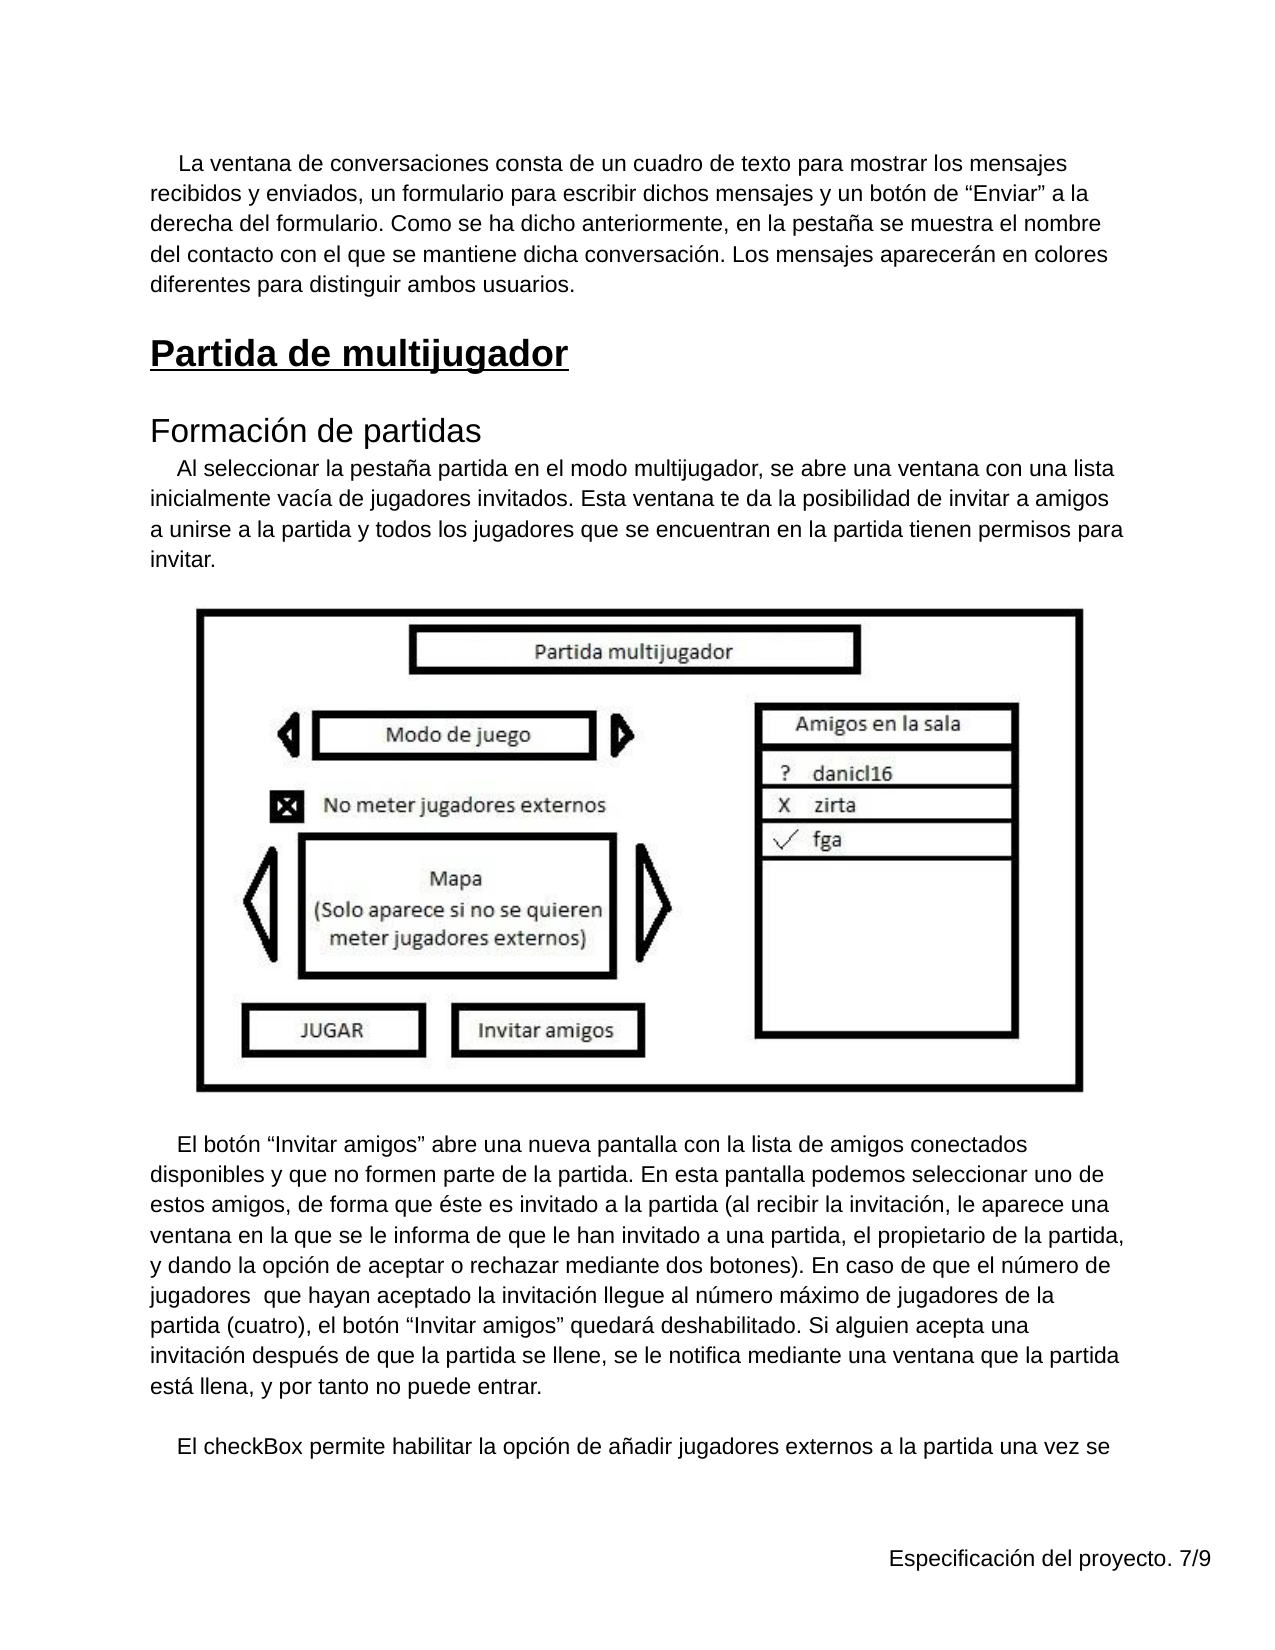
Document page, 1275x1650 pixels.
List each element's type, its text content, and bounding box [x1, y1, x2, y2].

subtitle Partida de multijugador [150, 331, 1125, 374]
text Al seleccionar la pestaña partida en el modo multijugador, se abre una ventana con una lista inicialmente vacía de jugadores invitados. Esta ventana te da la posibilidad de invitar a amigos a unirse a la partida y todos los jugadores que se encuentran en la partida tienen permisos para invitar. [150, 455, 1125, 572]
subtitle Formación de partidas [150, 411, 1125, 449]
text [150, 1433, 1125, 1459]
picture [195, 606, 1085, 1097]
text La ventana de conversaciones consta de un cuadro de texto para mostrar los mensajes recibidos y enviados, un formulario para escribir dichos mensajes y un botón de “Enviar” a la derecha del formulario. Como se ha dicho anteriormente, en la pestaña se muestra el nombre del contacto con el que se mantiene dicha conversación. Los mensajes aparecerán en colores diferentes para distinguir ambos usuarios. [150, 150, 1125, 297]
text El botón “Invitar amigos” abre una nueva pantalla con la lista de amigos conectados disponibles y que no formen parte de la partida. En esta pantalla podemos seleccionar uno de estos amigos, de forma que éste es invitado a la partida (al recibir la invitación, le aparece una ventana en la que se le informa de que le han invitado a una partida, el propietario de la partida, y dando la opción de aceptar o rechazar mediante dos botones). En caso de que el número de jugadores que hayan aceptado la invitación llegue al número máximo de jugadores de la partida (cuatro), el botón “Invitar amigos” quedará deshabilitado. Si alguien acepta una invitación después de que la partida se llene, se le notifica mediante una ventana que la partida está llena, y por tanto no puede entrar. [150, 1131, 1125, 1399]
